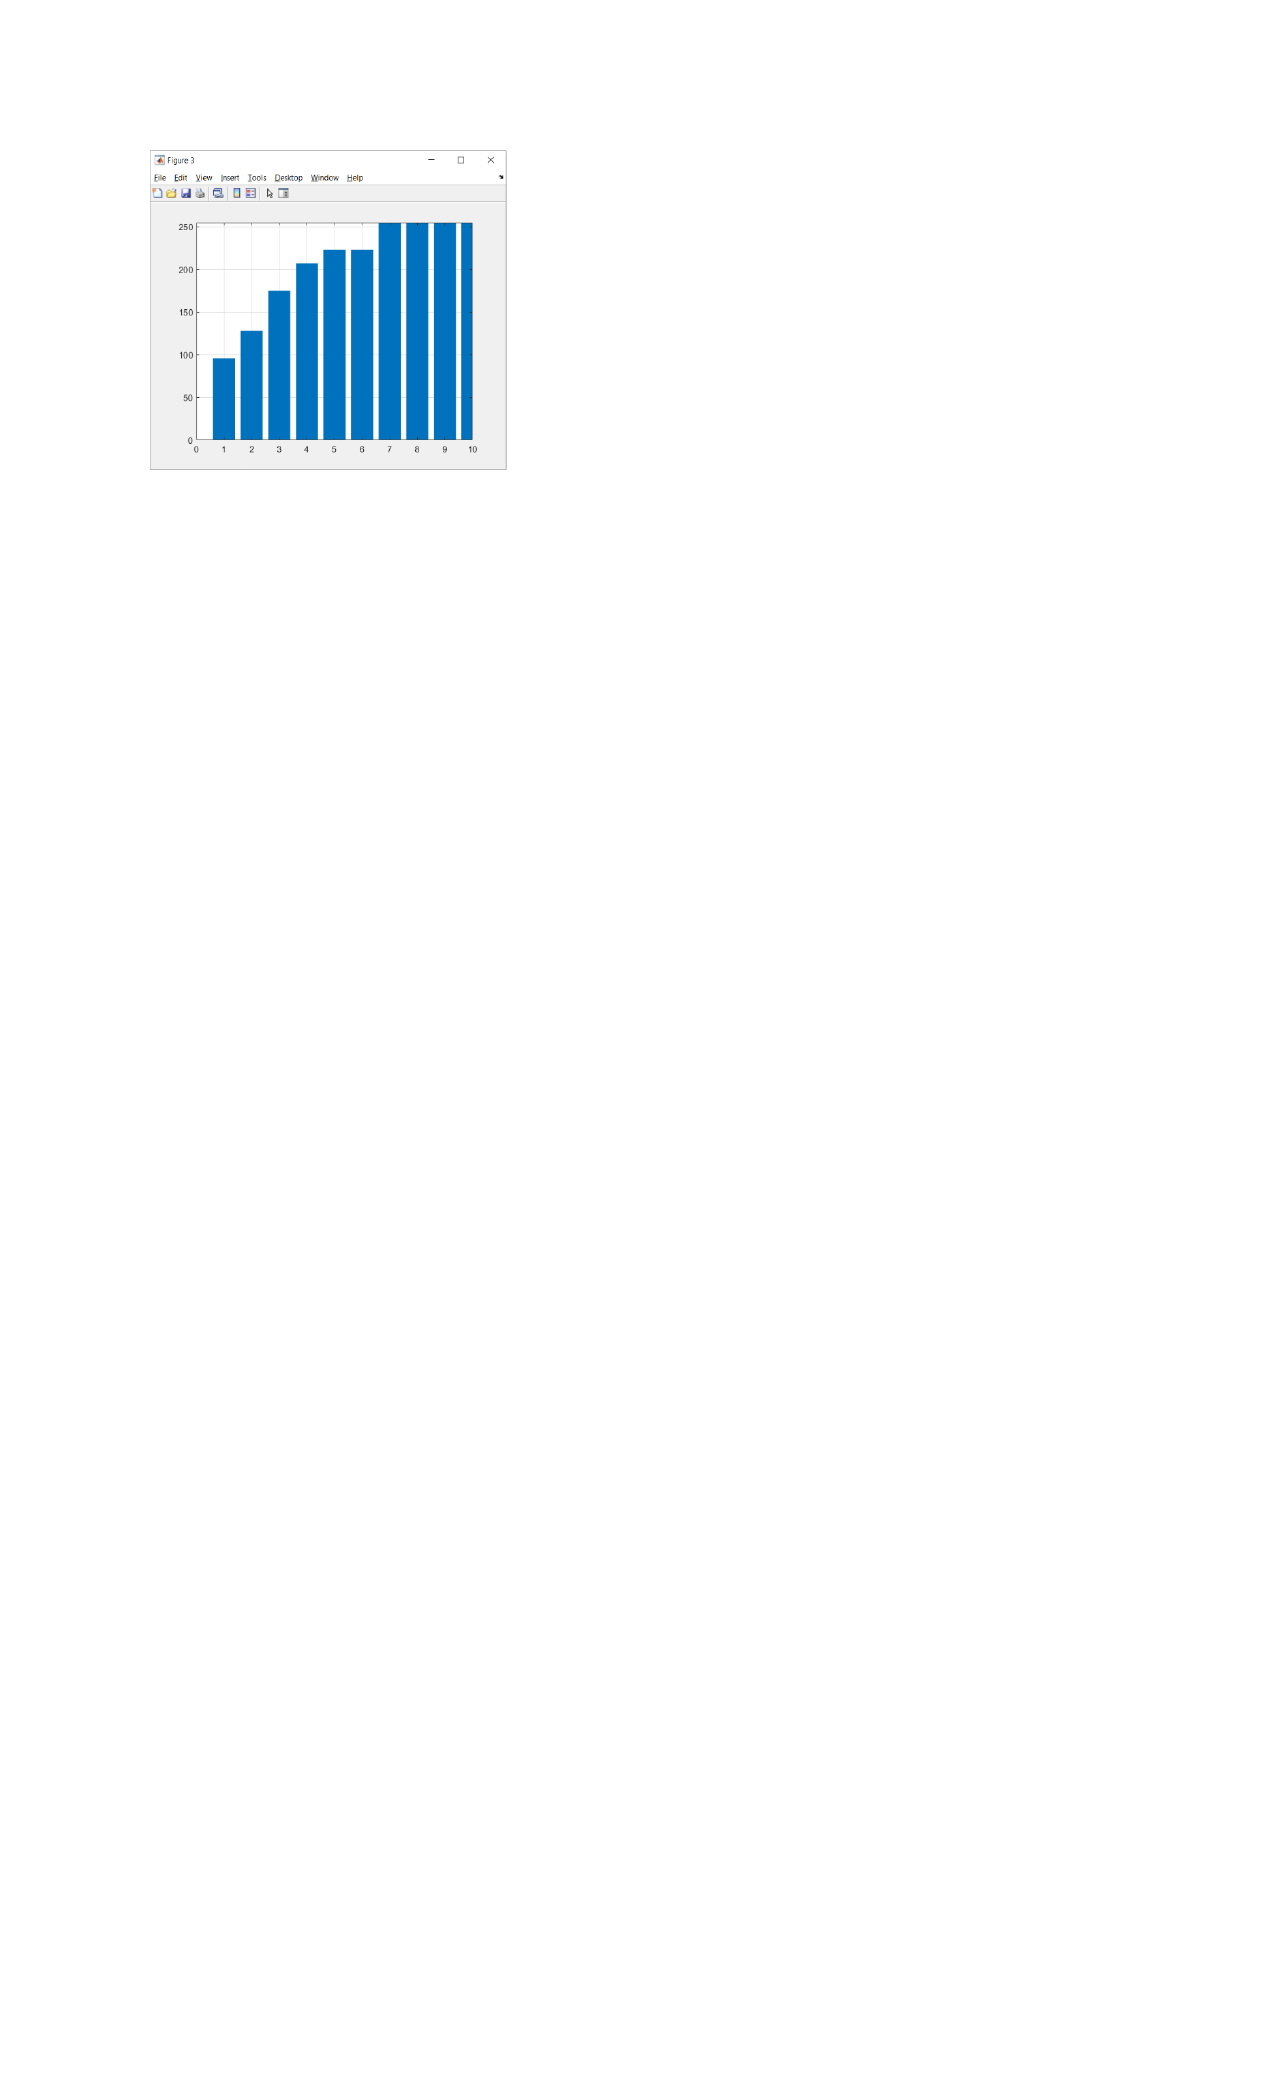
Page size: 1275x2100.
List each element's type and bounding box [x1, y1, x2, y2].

picture [150, 150, 507, 470]
